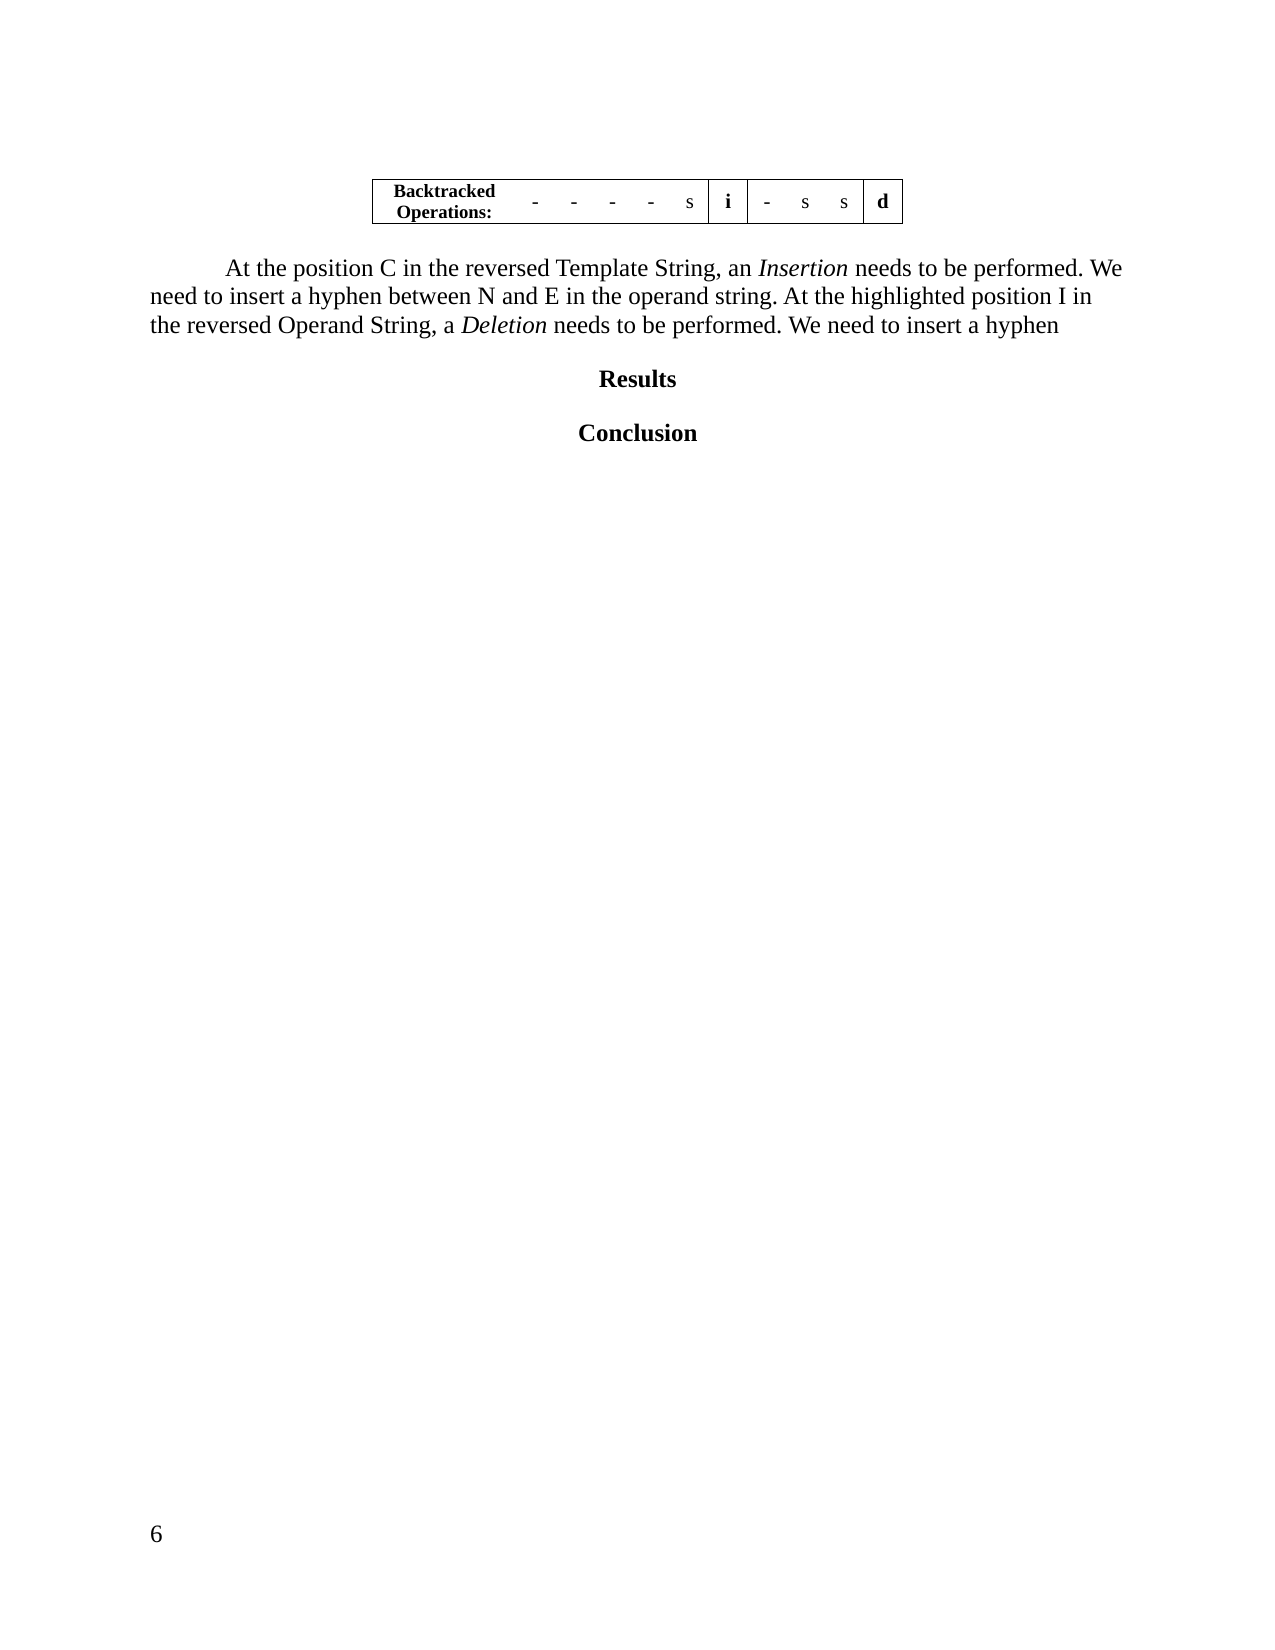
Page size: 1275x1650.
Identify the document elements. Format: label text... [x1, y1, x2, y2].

table_header d [864, 180, 902, 223]
table_header - [593, 180, 632, 223]
table_header i [709, 180, 747, 223]
table_header Backtracked Operations: [373, 180, 516, 223]
table_header s [825, 180, 863, 223]
subtitle Conclusion [150, 418, 1125, 446]
table_header - [555, 180, 593, 223]
table_header - [516, 180, 554, 223]
subtitle Results [150, 364, 1125, 393]
table_header - [748, 180, 786, 223]
table_header s [670, 180, 708, 223]
table_header s [786, 180, 824, 223]
table_header - [632, 180, 670, 223]
text At the position C in the reversed Template String, an Insertion needs to be performed. We need to insert a hyphen between N and E in the operand string. At the highlighted position I in the reversed Operand String, a Deletion needs to be performed. We need to insert a hyphen [150, 253, 1125, 339]
